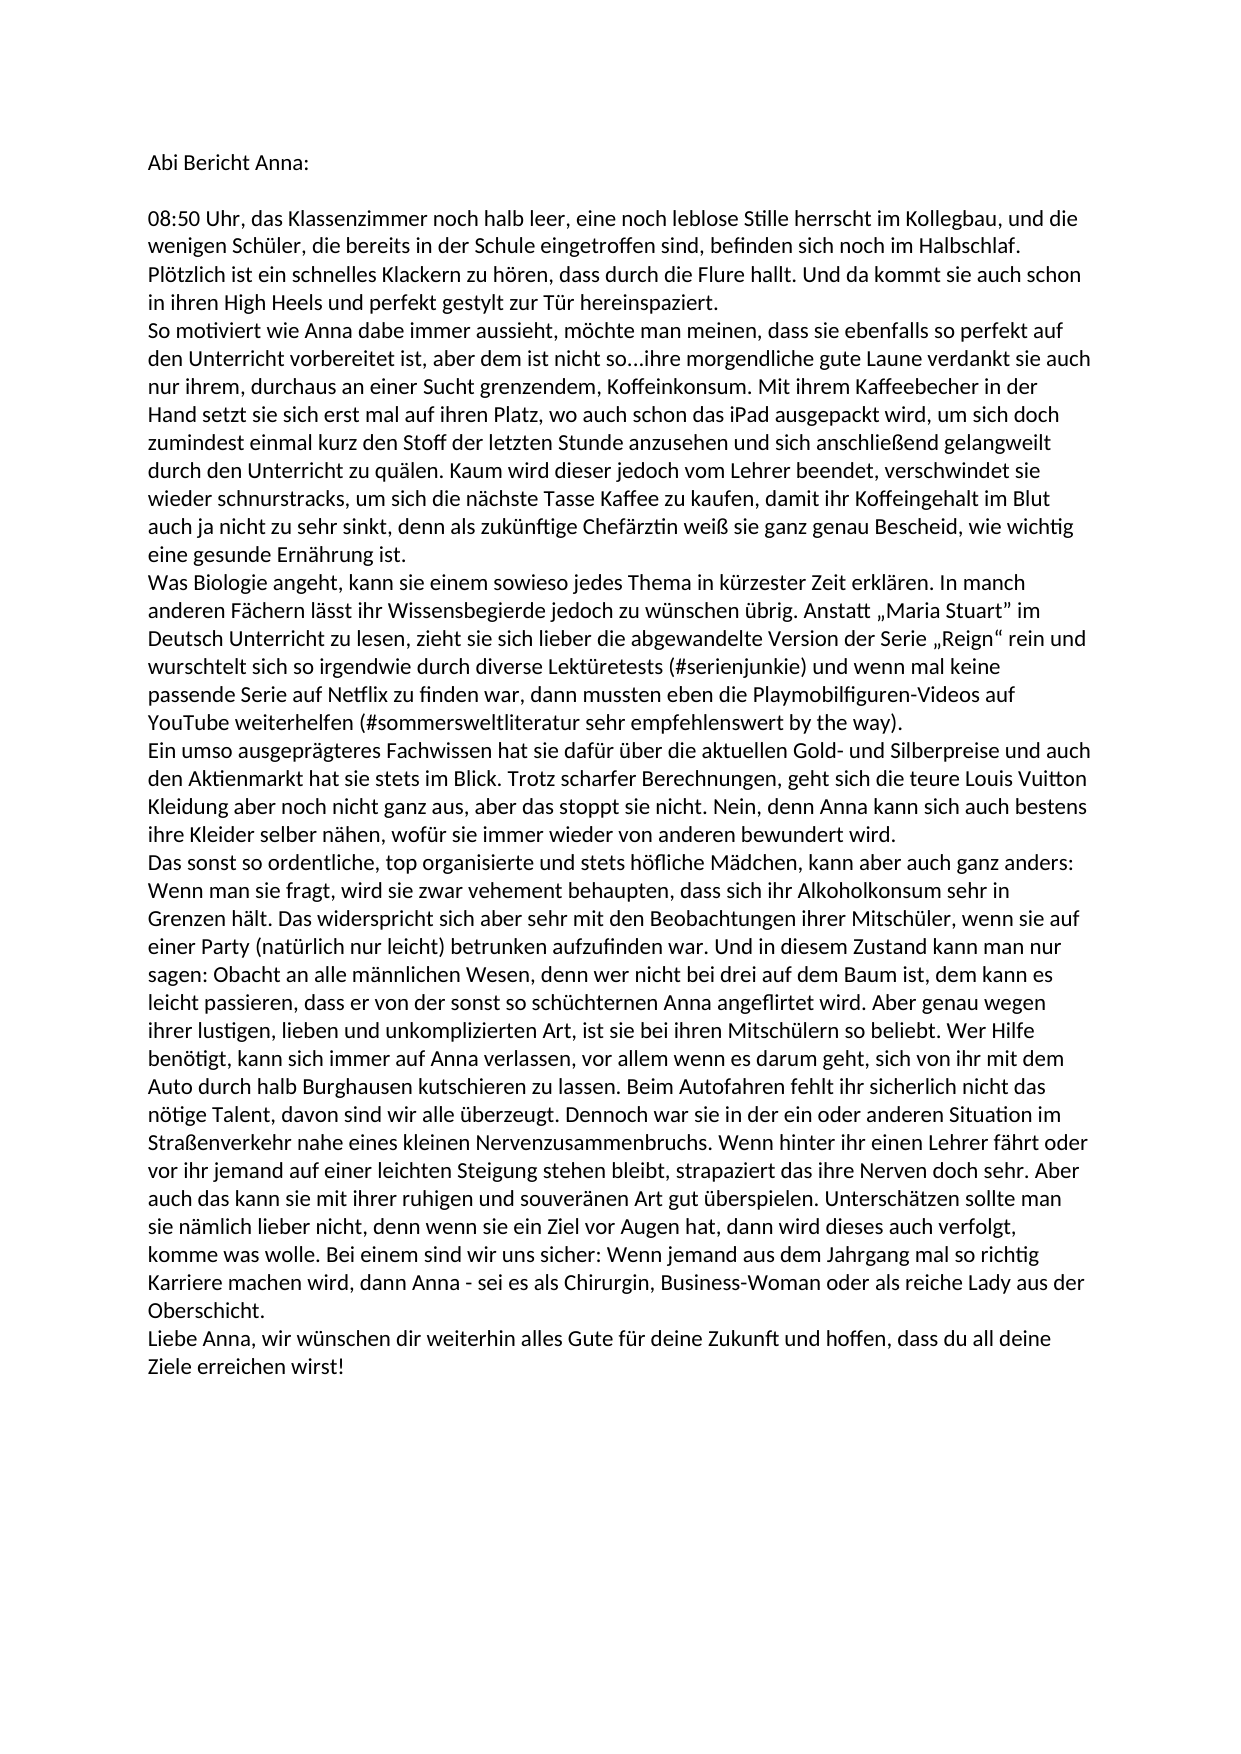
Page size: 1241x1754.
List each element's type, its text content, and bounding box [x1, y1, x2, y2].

text Was Biologie angeht, kann sie einem sowieso jedes Thema in kürzester Zeit erklären. In manch anderen Fächern lässt ihr Wissensbegierde jedoch zu wünschen übrig. Anstatt „Maria Stuart” im Deutsch Unterricht zu lesen, zieht sie sich lieber die abgewandelte Version der Serie „Reign“ rein und wurschtelt sich so irgendwie durch diverse Lektüretests (#serienjunkie) und wenn mal keine passende Serie auf Netflix zu finden war, dann mussten eben die Playmobilfiguren-Videos auf YouTube weiterhelfen (#sommersweltliteratur sehr empfehlenswert by the way). [148, 568, 1093, 736]
text So motiviert wie Anna dabe immer aussieht, möchte man meinen, dass sie ebenfalls so perfekt auf den Unterricht vorbereitet ist, aber dem ist nicht so...ihre morgendliche gute Laune verdankt sie auch nur ihrem, durchaus an einer Sucht grenzendem, Koffeinkonsum. Mit ihrem Kaffeebecher in der Hand setzt sie sich erst mal auf ihren Platz, wo auch schon das iPad ausgepackt wird, um sich doch zumindest einmal kurz den Stoff der letzten Stunde anzusehen und sich anschließend gelangweilt durch den Unterricht zu quälen. Kaum wird dieser jedoch vom Lehrer beendet, verschwindet sie wieder schnurstracks, um sich die nächste Tasse Kaffee zu kaufen, damit ihr Koffeingehalt im Blut auch ja nicht zu sehr sinkt, denn als zukünftige Chefärztin weiß sie ganz genau Bescheid, wie wichtig eine gesunde Ernährung ist. [148, 316, 1093, 568]
text 08:50 Uhr, das Klassenzimmer noch halb leer, eine noch leblose Stille herrscht im Kollegbau, und die wenigen Schüler, die bereits in der Schule eingetroffen sind, befinden sich noch im Halbschlaf. Plötzlich ist ein schnelles Klackern zu hören, dass durch die Flure hallt. Und da kommt sie auch schon in ihren High Heels und perfekt gestylt zur Tür hereinspaziert. [148, 204, 1093, 316]
text Ein umso ausgeprägteres Fachwissen hat sie dafür über die aktuellen Gold- und Silberpreise und auch den Aktienmarkt hat sie stets im Blick. Trotz scharfer Berechnungen, geht sich die teure Louis Vuitton Kleidung aber noch nicht ganz aus, aber das stoppt sie nicht. Nein, denn Anna kann sich auch bestens ihre Kleider selber nähen, wofür sie immer wieder von anderen bewundert wird. [148, 736, 1093, 848]
text Liebe Anna, wir wünschen dir weiterhin alles Gute für deine Zukunft und hoffen, dass du all deine Ziele erreichen wirst! [148, 1324, 1093, 1381]
text Das sonst so ordentliche, top organisierte und stets höfliche Mädchen, kann aber auch ganz anders: Wenn man sie fragt, wird sie zwar vehement behaupten, dass sich ihr Alkoholkonsum sehr in Grenzen hält. Das widerspricht sich aber sehr mit den Beobachtungen ihrer Mitschüler, wenn sie auf einer Party (natürlich nur leicht) betrunken aufzufinden war. Und in diesem Zustand kann man nur sagen: Obacht an alle männlichen Wesen, denn wer nicht bei drei auf dem Baum ist, dem kann es leicht passieren, dass er von der sonst so schüchternen Anna angeflirtet wird. Aber genau wegen ihrer lustigen, lieben und unkomplizierten Art, ist sie bei ihren Mitschülern so beliebt. Wer Hilfe benötigt, kann sich immer auf Anna verlassen, vor allem wenn es darum geht, sich von ihr mit dem Auto durch halb Burghausen kutschieren zu lassen. Beim Autofahren fehlt ihr sicherlich nicht das nötige Talent, davon sind wir alle überzeugt. Dennoch war sie in der ein oder anderen Situation im Straßenverkehr nahe eines kleinen Nervenzusammenbruchs. Wenn hinter ihr einen Lehrer fährt oder vor ihr jemand auf einer leichten Steigung stehen bleibt, strapaziert das ihre Nerven doch sehr. Aber auch das kann sie mit ihrer ruhigen und souveränen Art gut überspielen. Unterschätzen sollte man sie nämlich lieber nicht, denn wenn sie ein Ziel vor Augen hat, dann wird dieses auch verfolgt, komme was wolle. Bei einem sind wir uns sicher: Wenn jemand aus dem Jahrgang mal so richtig Karriere machen wird, dann Anna - sei es als Chirurgin, Business-Woman oder als reiche Lady aus der Oberschicht. [148, 848, 1093, 1324]
text Abi Bericht Anna: [148, 148, 1093, 176]
